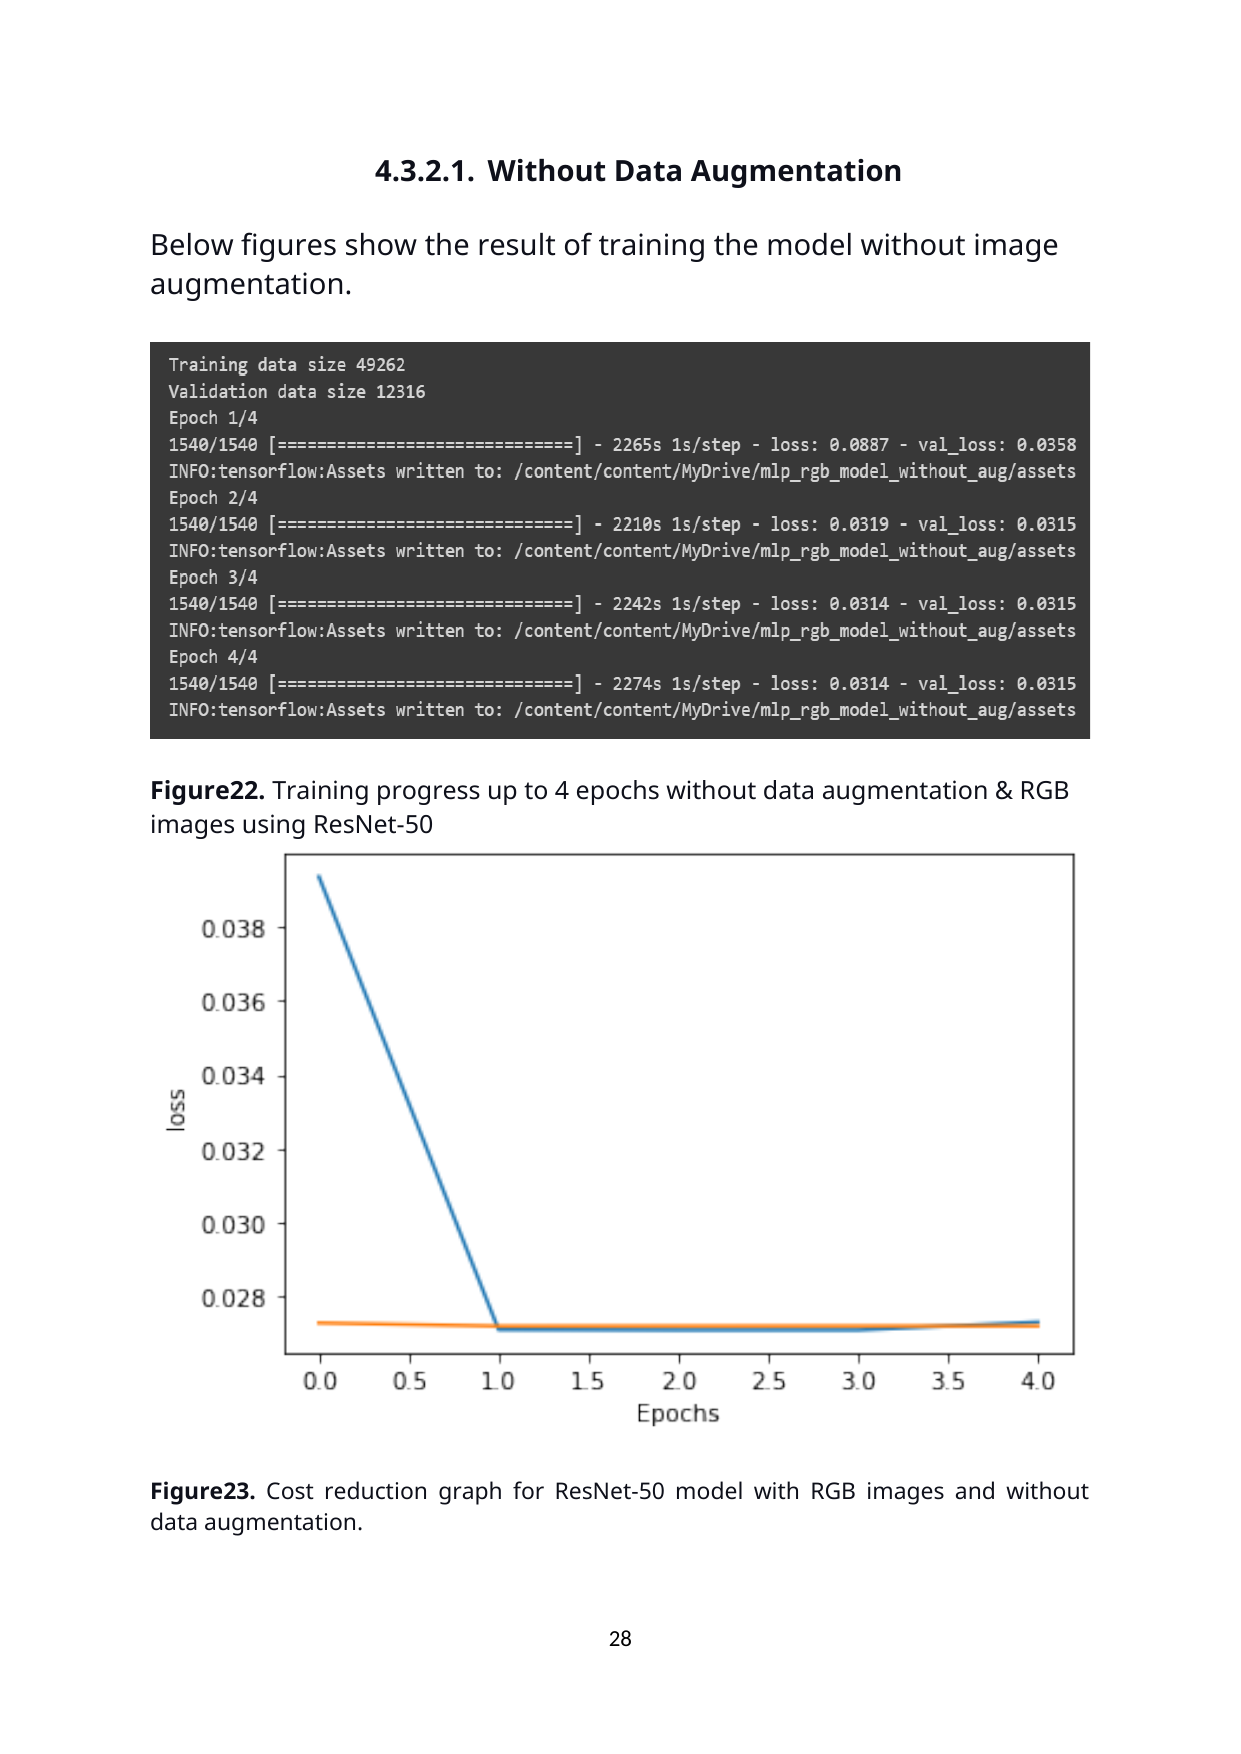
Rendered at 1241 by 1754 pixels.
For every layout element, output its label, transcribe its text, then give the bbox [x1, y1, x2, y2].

picture [150, 840, 1090, 1441]
text Below figures show the result of training the model without image augmentation. [150, 224, 1090, 303]
list Without Data Augmentation [375, 150, 1090, 190]
picture [150, 342, 1091, 739]
text Figure22. Training progress up to 4 epochs without data augmentation & RGB images using ResNet-50 [150, 772, 1090, 840]
text Figure23. Cost reduction graph for ResNet-50 model with RGB images and without data augmentation. [150, 1475, 1090, 1537]
